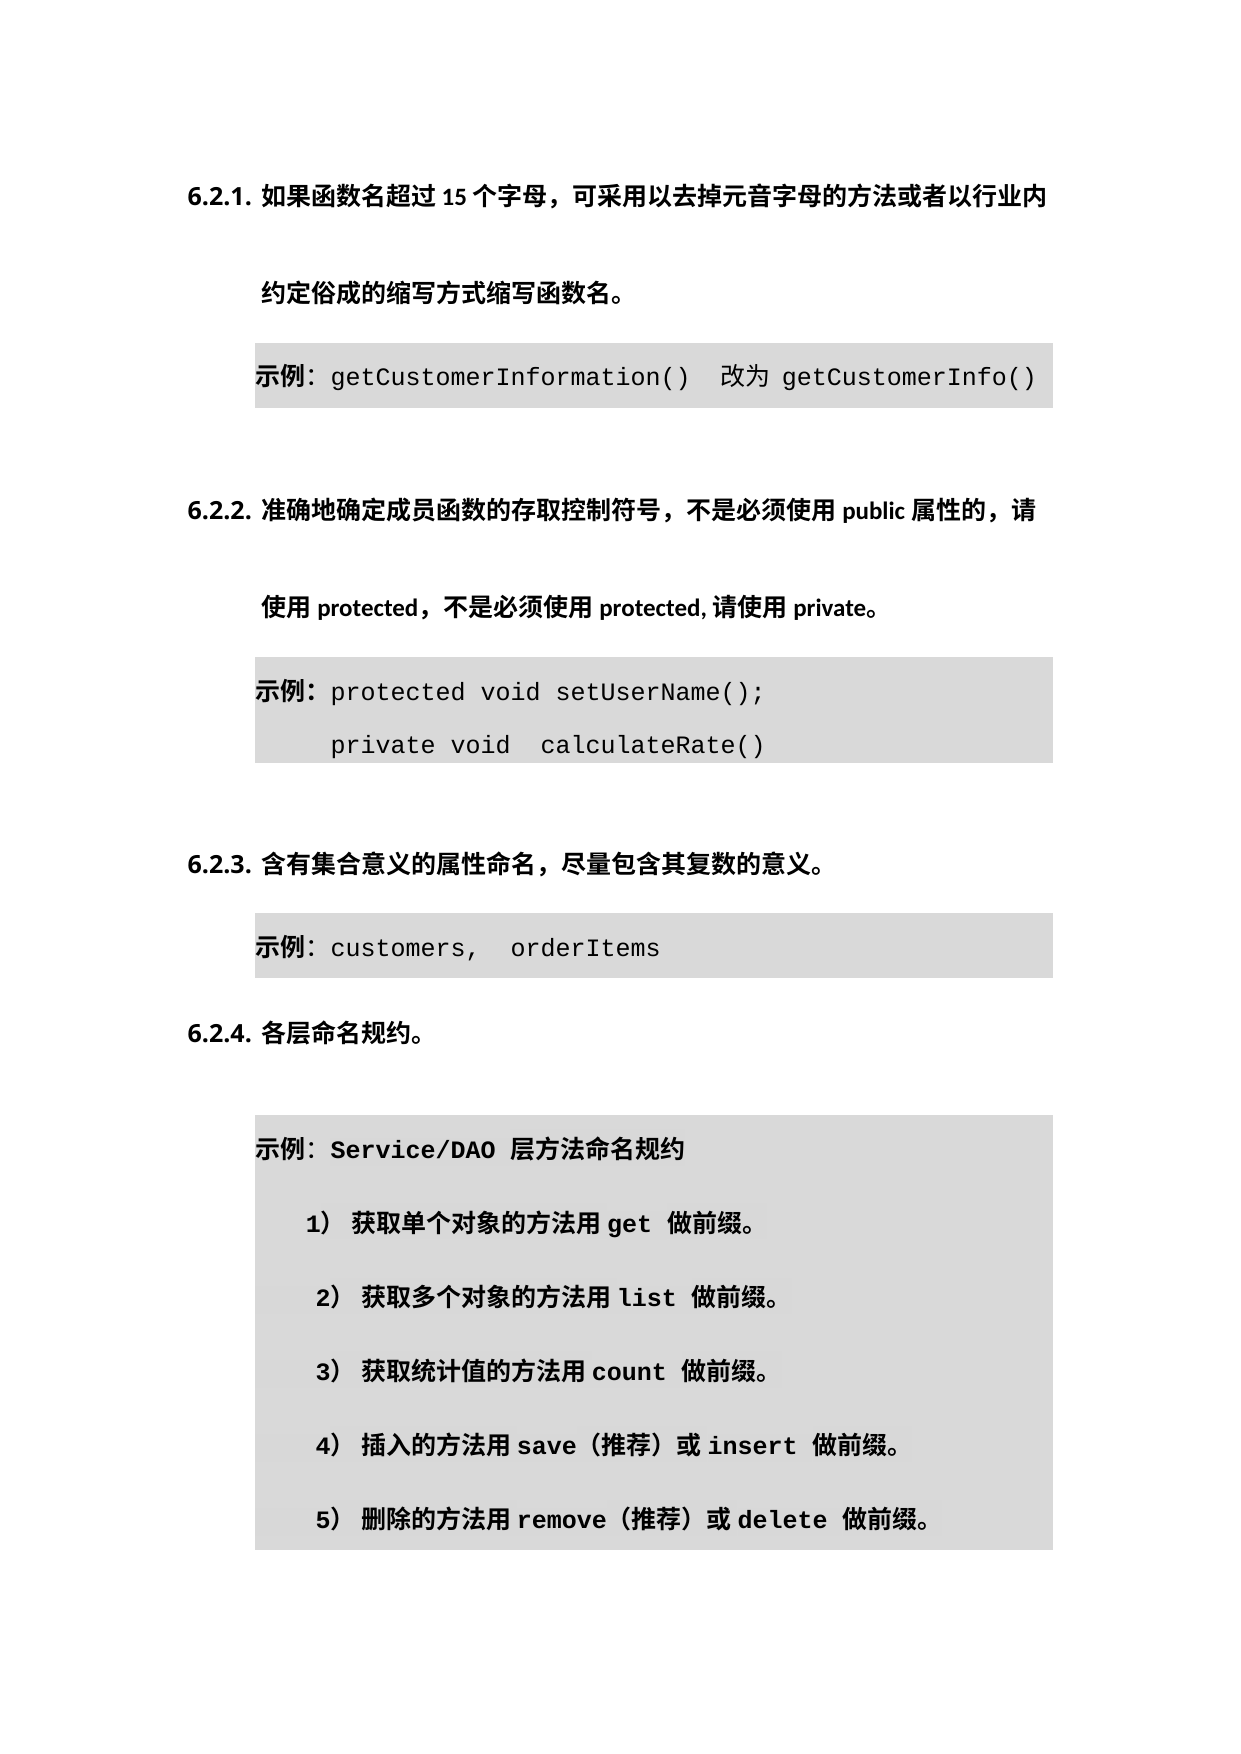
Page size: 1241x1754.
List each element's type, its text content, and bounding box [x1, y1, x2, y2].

subtitle 含有集合意义的属性命名，尽量包含其复数的意义。 [187, 830, 1053, 895]
text 示例：customers, orderItems [255, 913, 1053, 978]
text 3） 获取统计值的方法用 count 做前缀。 [255, 1337, 1053, 1402]
text private void calculateRate() [255, 731, 1053, 763]
subtitle 各层命名规约。 [187, 999, 1053, 1064]
text 示例：Service/DAO 层方法命名规约 [255, 1115, 1053, 1180]
text 5） 删除的方法用 remove（推荐）或 delete 做前缀。 [255, 1485, 1053, 1550]
subtitle 如果函数名超过15 个字母，可采用以去掉元音字母的方法或者以行业内约定俗成的缩写方式缩写函数名。 [187, 162, 1053, 324]
subtitle 准确地确定成员函数的存取控制符号，不是必须使用 public 属性的，请使用 protected，不是必须使用 protected, 请使用 private。 [187, 476, 1053, 638]
text 2） 获取多个对象的方法用 list 做前缀。 [255, 1263, 1053, 1328]
text 示例：protected void setUserName(); [255, 657, 1053, 722]
text 示例：getCustomerInformation() 改为 getCustomerInfo() [255, 343, 1053, 408]
text 4） 插入的方法用 save（推荐）或 insert 做前缀。 [255, 1411, 1053, 1476]
text 1） 获取单个对象的方法用 get 做前缀。 [255, 1189, 1053, 1254]
